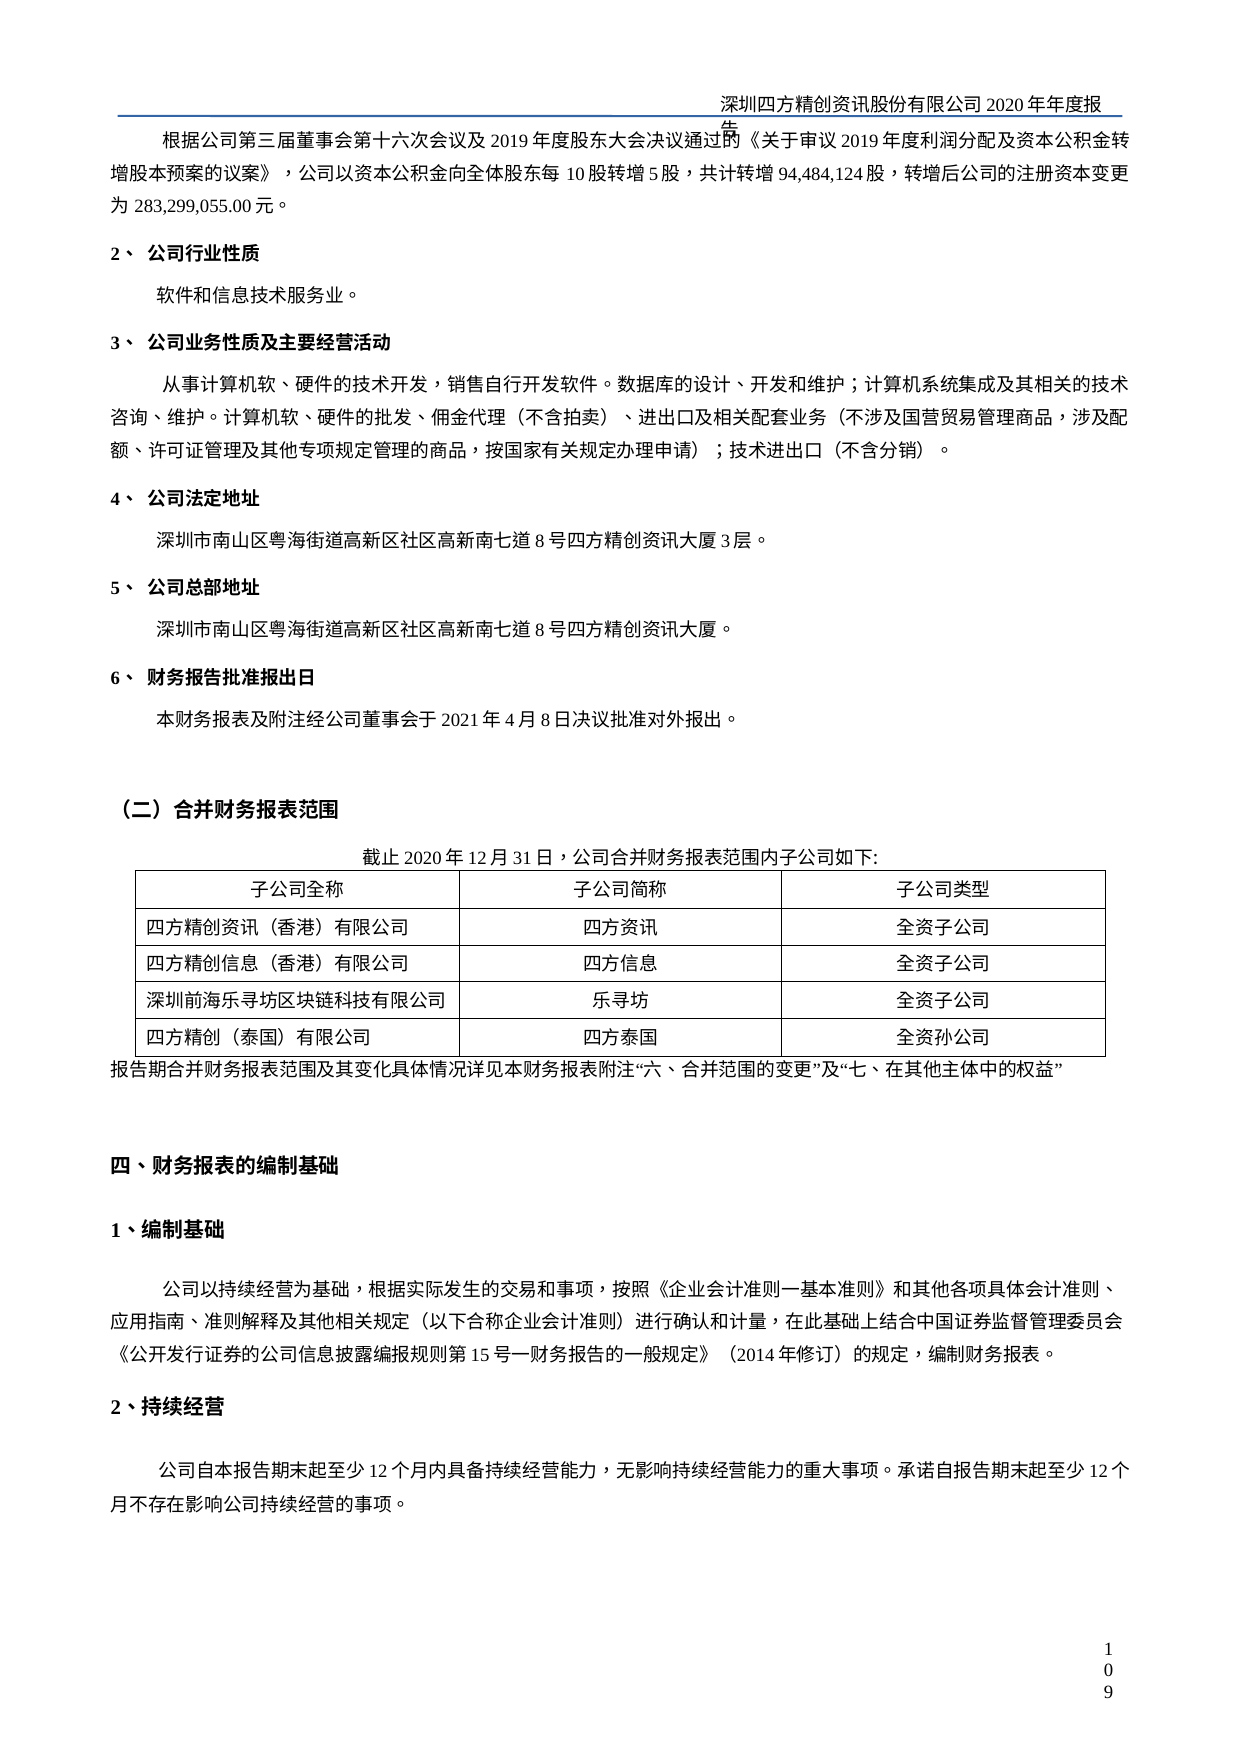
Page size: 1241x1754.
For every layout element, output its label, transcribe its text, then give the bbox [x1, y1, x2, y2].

text 本财务报表及附注经公司董事会于2021年4月8日决议批准对外报出。 [110, 700, 1130, 733]
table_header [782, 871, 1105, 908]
text 2、持续经营 [110, 1389, 1130, 1421]
text 深圳市南山区粤海街道高新区社区高新南七道8号四方精创资讯大厦。 [110, 611, 1130, 643]
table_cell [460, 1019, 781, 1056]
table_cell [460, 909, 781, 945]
text 3、 公司业务性质及主要经营活动 [110, 329, 1130, 355]
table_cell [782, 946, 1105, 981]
text 公司以持续经营为基础，根据实际发生的交易和事项，按照《企业会计准则一基本准则》和其他各项具体会计准则、 应用指南、准则解释及其他相关规定（以下合称企业会计准则）进行确认和计量，在此基础上结合中国证券监督管理委员会 《公开发行证券的公司信息披露编报规则第15号一财务报告的一般规定》（2014年修订）的规定，编制财务报表。 [110, 1270, 1130, 1368]
text 四、财务报表的编制基础 [110, 1151, 1130, 1179]
text 5、 公司总部地址 [110, 575, 1130, 600]
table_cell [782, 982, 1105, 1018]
text 软件和信息技术服务业。 [110, 276, 1130, 308]
text 4、 公司法定地址 [110, 485, 1130, 511]
text 6、 财务报告批准报出日 [110, 664, 1130, 690]
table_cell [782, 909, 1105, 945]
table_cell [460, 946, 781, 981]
text 截止2020年12月31日，公司合并财务报表范围内子公司如下: [110, 845, 1130, 870]
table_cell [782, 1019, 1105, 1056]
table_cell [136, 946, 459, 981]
text 深圳市南山区粤海街道高新区社区高新南七道8号四方精创资讯大厦3层。 [110, 521, 1130, 554]
text 公司自本报告期末起至少12个月内具备持续经营能力，无影响持续经营能力的重大事项。承诺自报告期末起至少12个 月不存在影响公司持续经营的事项。 [110, 1451, 1130, 1518]
text 1、编制基础 [110, 1215, 1130, 1243]
text （二）合并财务报表范围 [110, 791, 1130, 824]
text 从事计算机软、硬件的技术开发，销售自行开发软件。数据库的设计、开发和维护；计算机系统集成及其相关的技术 咨询、维护。计算机软、硬件的批发、佣金代理（不含拍卖）、进出口及相关配套业务（不涉及国营贸易管理商品，涉及配 额、许可证管理及其他专项规定管理的商品，按国家有关规定办理申请）；技术进出口（不含分销）。 [110, 365, 1130, 464]
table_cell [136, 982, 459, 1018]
text 根据公司第三届董事会第十六次会议及2019年度股东大会决议通过的《关于审议2019年度利润分配及资本公积金转 增股本预案的议案》，公司以资本公积金向全体股东每10股转增5股，共计转增94,484,124股，转增后公司的注册资本变更为 283,299,055.00元。 [110, 122, 1130, 219]
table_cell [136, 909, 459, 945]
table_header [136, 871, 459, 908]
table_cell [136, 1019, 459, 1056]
text 2、 公司行业性质 [110, 240, 1130, 265]
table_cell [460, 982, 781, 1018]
text 报告期合并财务报表范围及其变化具体情况详见本财务报表附注“六、合并范围的变更”及“七、在其他主体中的权益” [110, 1057, 1130, 1082]
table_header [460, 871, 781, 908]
